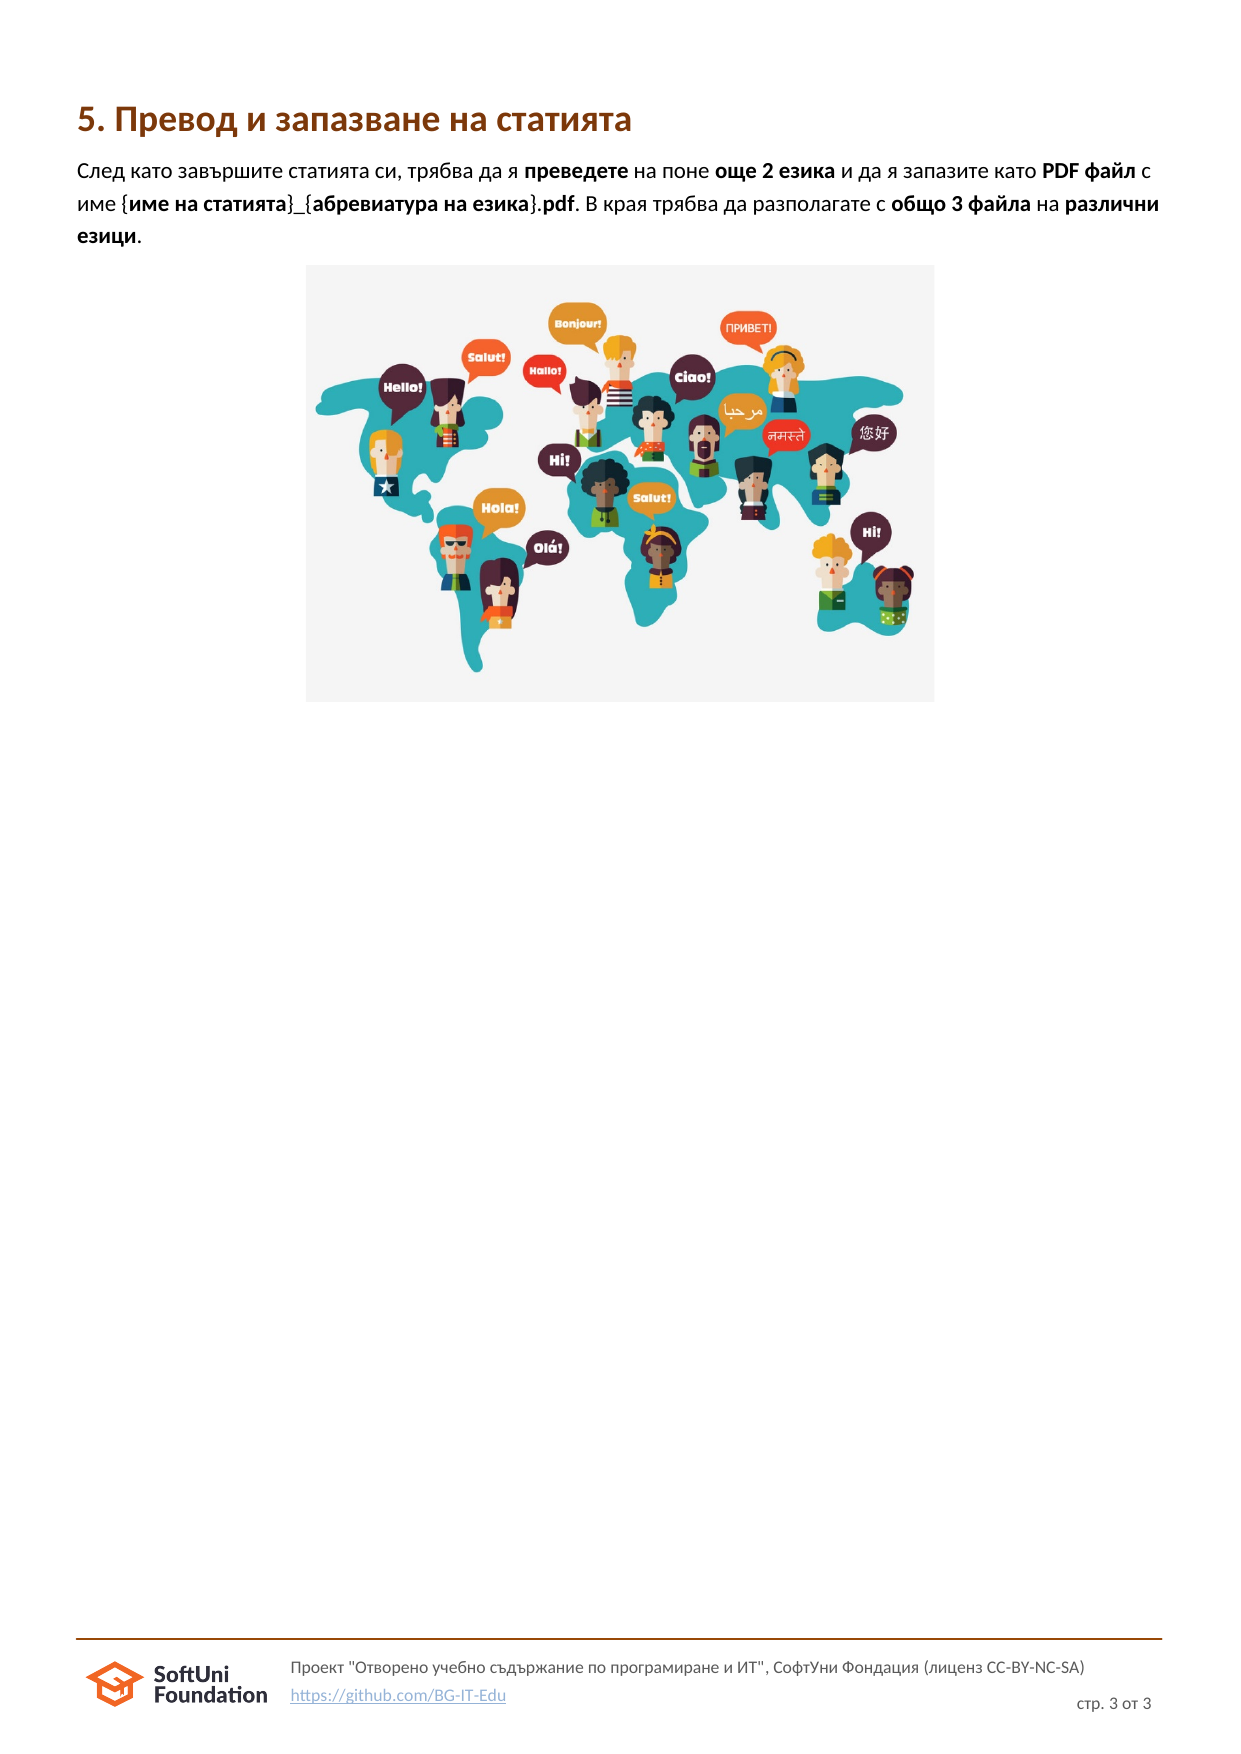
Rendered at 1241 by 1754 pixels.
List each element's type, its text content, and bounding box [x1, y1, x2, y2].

subtitle Превод и запазване на статията [77, 95, 1163, 141]
text След като завършите статията си, трябва да я преведете на поне още 2 езика и да я запазите като PDF файл с име {име на статията}_{абревиатура на езика}.pdf. В края трябва да разполагате с общо 3 файла на различни езици. [77, 156, 1163, 249]
picture [85, 1661, 267, 1707]
picture [305, 265, 935, 702]
